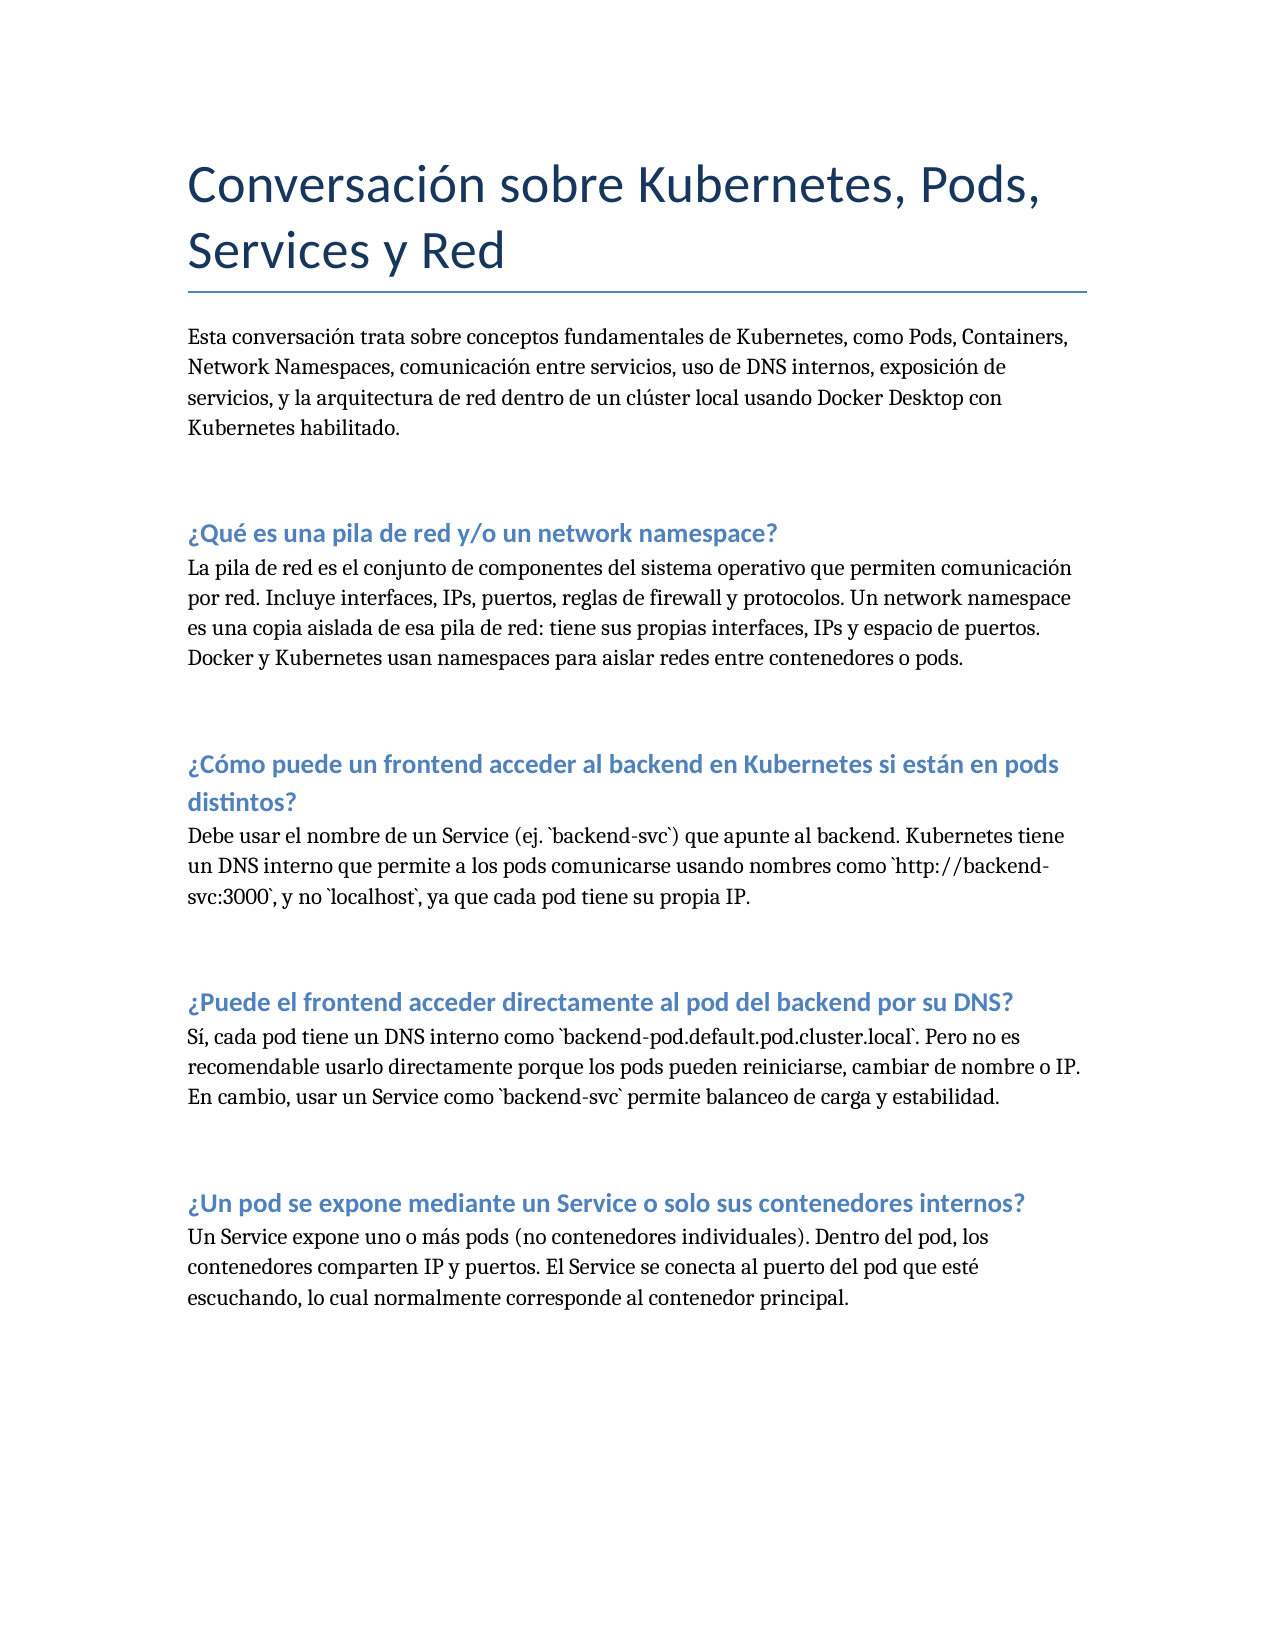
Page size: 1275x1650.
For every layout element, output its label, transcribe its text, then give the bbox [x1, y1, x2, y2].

subtitle ¿Qué es una pila de red y/o un network namespace? [187, 517, 1087, 550]
subtitle ¿Un pod se expone mediante un Service o solo sus contenedores internos? [187, 1186, 1087, 1219]
text La pila de red es el conjunto de componentes del sistema operativo que permiten comunicación por red. Incluye interfaces, IPs, puertos, reglas de firewall y protocolos. Un network namespace es una copia aislada de esa pila de red: tiene sus propias interfaces, IPs y espacio de puertos. Docker y Kubernetes usan namespaces para aislar redes entre contenedores o pods. [187, 554, 1087, 672]
title Conversación sobre Kubernetes, Pods, Services y Red [187, 150, 1087, 293]
text Esta conversación trata sobre conceptos fundamentales de Kubernetes, como Pods, Containers, Network Namespaces, comunicación entre servicios, uso de DNS internos, exposición de servicios, y la arquitectura de red dentro de un clúster local usando Docker Desktop con Kubernetes habilitado. [187, 324, 1087, 441]
subtitle ¿Cómo puede un frontend acceder al backend en Kubernetes si están en pods distintos? [187, 747, 1087, 818]
subtitle ¿Puede el frontend acceder directamente al pod del backend por su DNS? [187, 986, 1087, 1019]
text Un Service expone uno o más pods (no contenedores individuales). Dentro del pod, los contenedores comparten IP y puertos. El Service se conecta al puerto del pod que esté escuchando, lo cual normalmente corresponde al contenedor principal. [187, 1224, 1087, 1311]
text Sí, cada pod tiene un DNS interno como `backend-pod.default.pod.cluster.local`. Pero no es recomendable usarlo directamente porque los pods pueden reiniciarse, cambiar de nombre o IP. En cambio, usar un Service como `backend-svc` permite balanceo de carga y estabilidad. [187, 1023, 1087, 1110]
text Debe usar el nombre de un Service (ej. `backend-svc`) que apunte al backend. Kubernetes tiene un DNS interno que permite a los pods comunicarse usando nombres como `http://backend-svc:3000`, y no `localhost`, ya que cada pod tiene su propia IP. [187, 823, 1087, 910]
